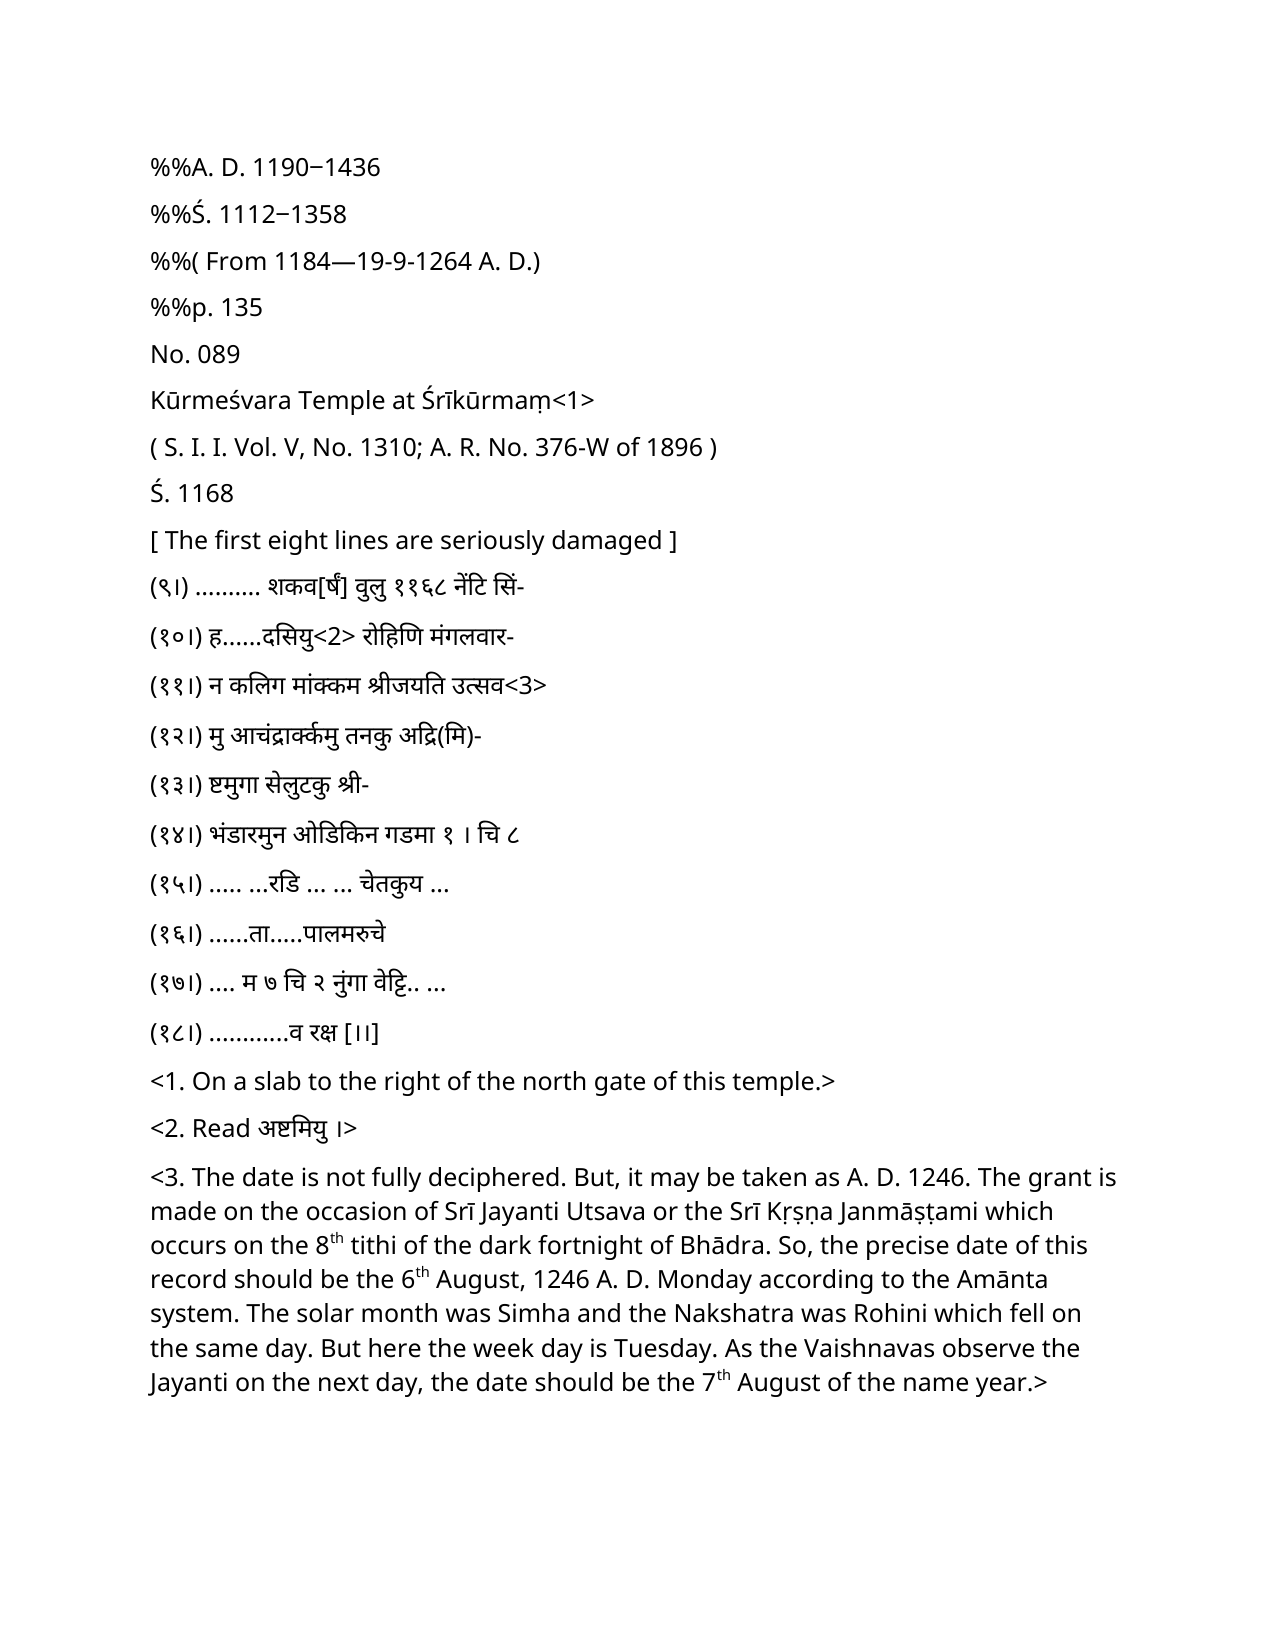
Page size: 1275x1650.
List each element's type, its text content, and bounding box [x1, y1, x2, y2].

text %%( From 1184—19-9-1264 A. D.) [150, 243, 1125, 277]
text (१२।) मु आचंद्रार्क्कमु तनकु अद्रि(मि)- [150, 717, 1125, 754]
text (१६।) ......ता.....पालमरुचे [150, 915, 1125, 952]
text %%p. 135 [150, 290, 1125, 324]
text (११।) न कलिग मांक्कम श्रीजयति उत्सव<3> [150, 668, 1125, 705]
text <2. Read अष्टमियु ।> [150, 1110, 1125, 1147]
text No. 089 [150, 336, 1125, 370]
text (१८।) ............व रक्ष [।।] [150, 1014, 1125, 1051]
text (१७।) .... म ७ चि २ नुंगा वेट्टि.. ... [150, 965, 1125, 1002]
text %%A. D. 1190‒1436 [150, 150, 1125, 184]
text <3. The date is not fully deciphered. But, it may be taken as A. D. 1246. The grant is made on the occasion of Srī Jayanti Utsava or the Srī Kṛṣṇa Janmāṣṭami which occurs on the 8th tithi of the dark fortnight of Bhādra. So, the precise date of this record should be the 6th August, 1246 A. D. Monday according to the Amānta system. The solar month was Simha and the Nakshatra was Rohini which fell on the same day. But here the week day is Tuesday. As the Vaishnavas observe the Jayanti on the next day, the date should be the 7th August of the name year.> [150, 1160, 1125, 1398]
text <1. On a slab to the right of the north gate of this temple.> [150, 1064, 1125, 1098]
text (१३।) ष्टमुगा सेलुटकु श्री- [150, 767, 1125, 804]
text (९।) ………. शकव[र्षं] वुलु ११६८ नेंटि सिं- [150, 569, 1125, 606]
text %%Ś. 1112‒1358 [150, 197, 1125, 231]
text (१५।) ..... ...रडि ... ... चेतकुय ... [150, 866, 1125, 903]
text ( S. I. I. Vol. V, No. 1310; A. R. No. 376-W of 1896 ) [150, 429, 1125, 463]
text Ś. 1168 [150, 476, 1125, 510]
text (१४।) भंडारमुन ओडिकिन गडमा १ । चि ८ [150, 816, 1125, 853]
text (१०।) ह…...दसियु<2> रोहिणि मंगलवार- [150, 618, 1125, 656]
text [ The first eight lines are seriously damaged ] [150, 522, 1125, 557]
text Kūrmeśvara Temple at Śrīkūrmaṃ<1> [150, 383, 1125, 417]
